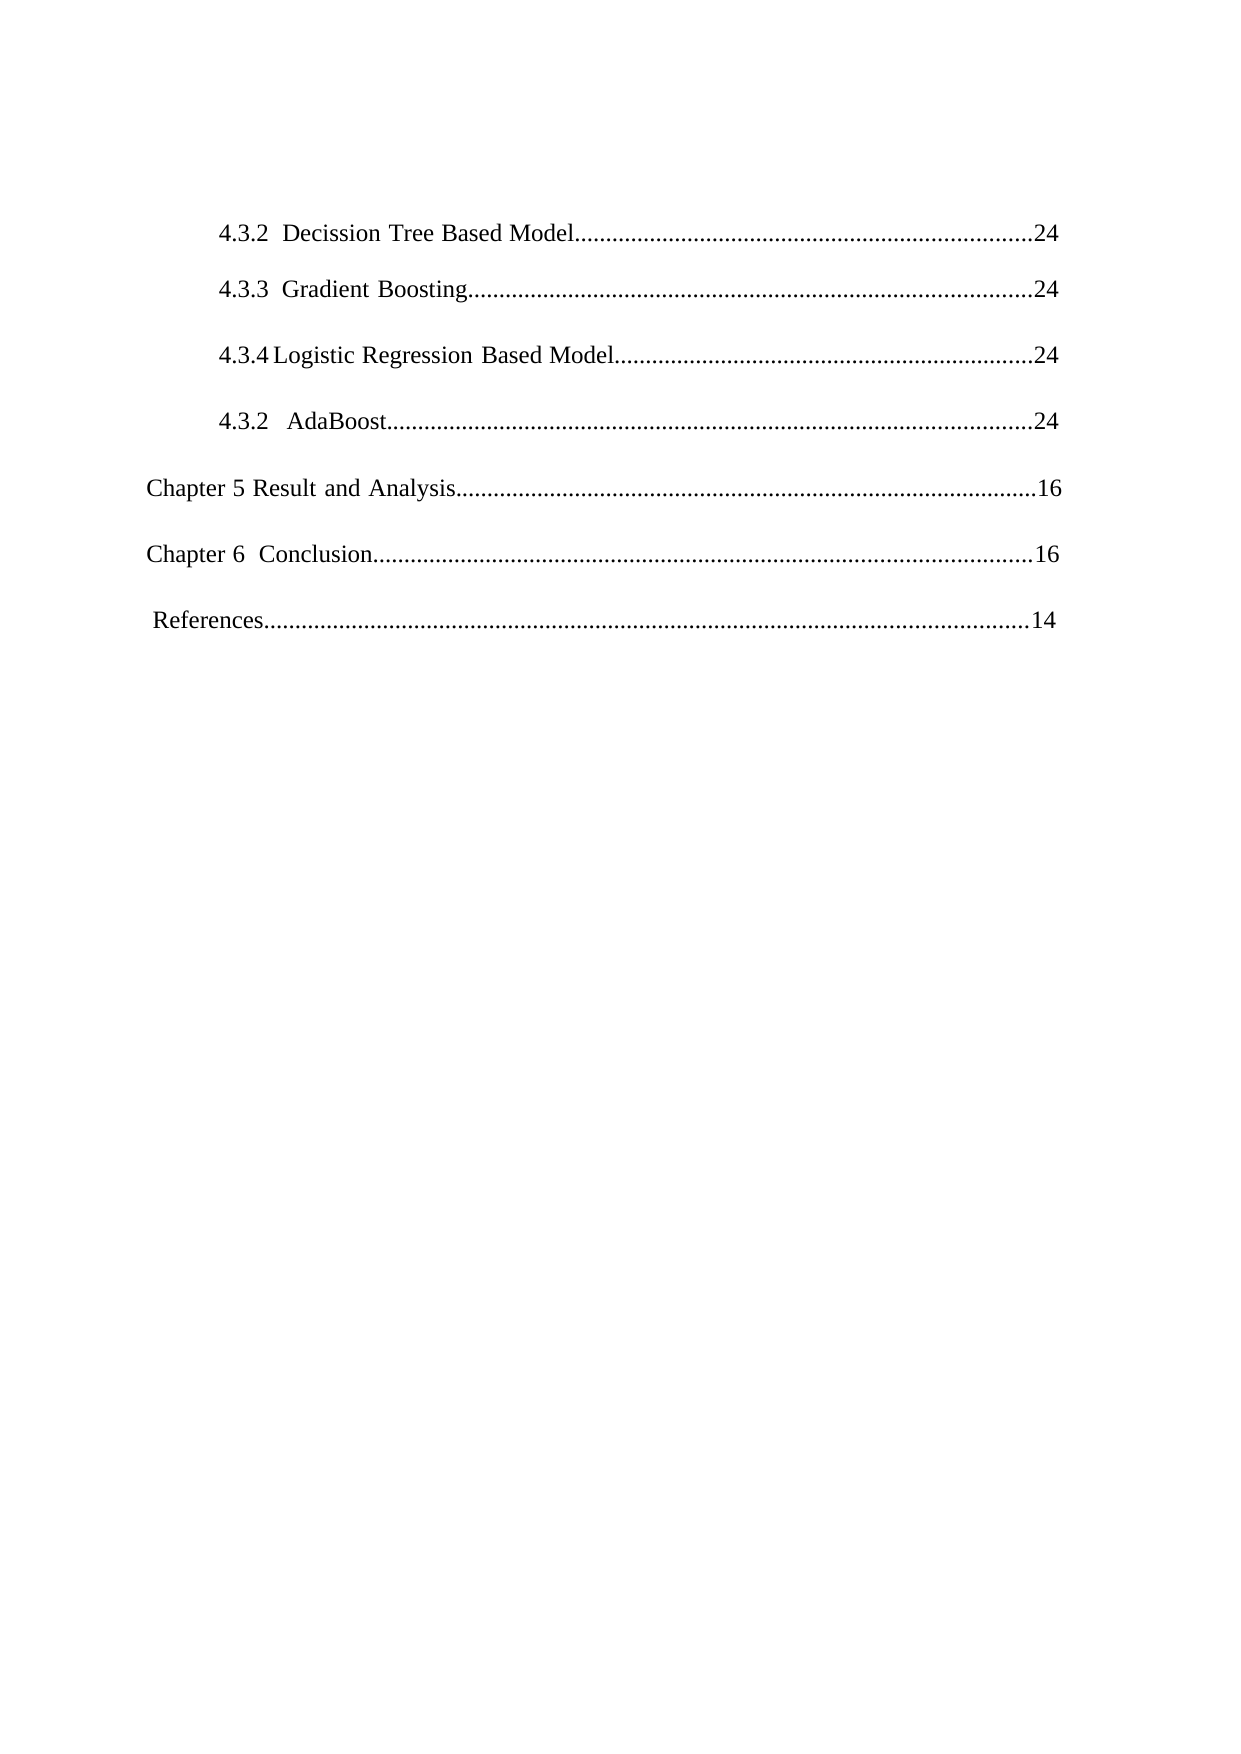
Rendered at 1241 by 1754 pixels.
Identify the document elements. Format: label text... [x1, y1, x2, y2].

text Chapter 6 Conclusion 16 [146, 539, 1240, 568]
text Chapter 5 Result and Analysis. 16 [146, 473, 1240, 502]
list Logistic Regression Based Model 24 [218, 340, 1240, 368]
text References 14 [152, 605, 1240, 634]
list Decission Tree Based Model 24 [218, 218, 1240, 246]
text 4.3.2 AdaBoost. 24 [218, 406, 1240, 434]
list Gradient Boosting 24 [218, 274, 1240, 302]
